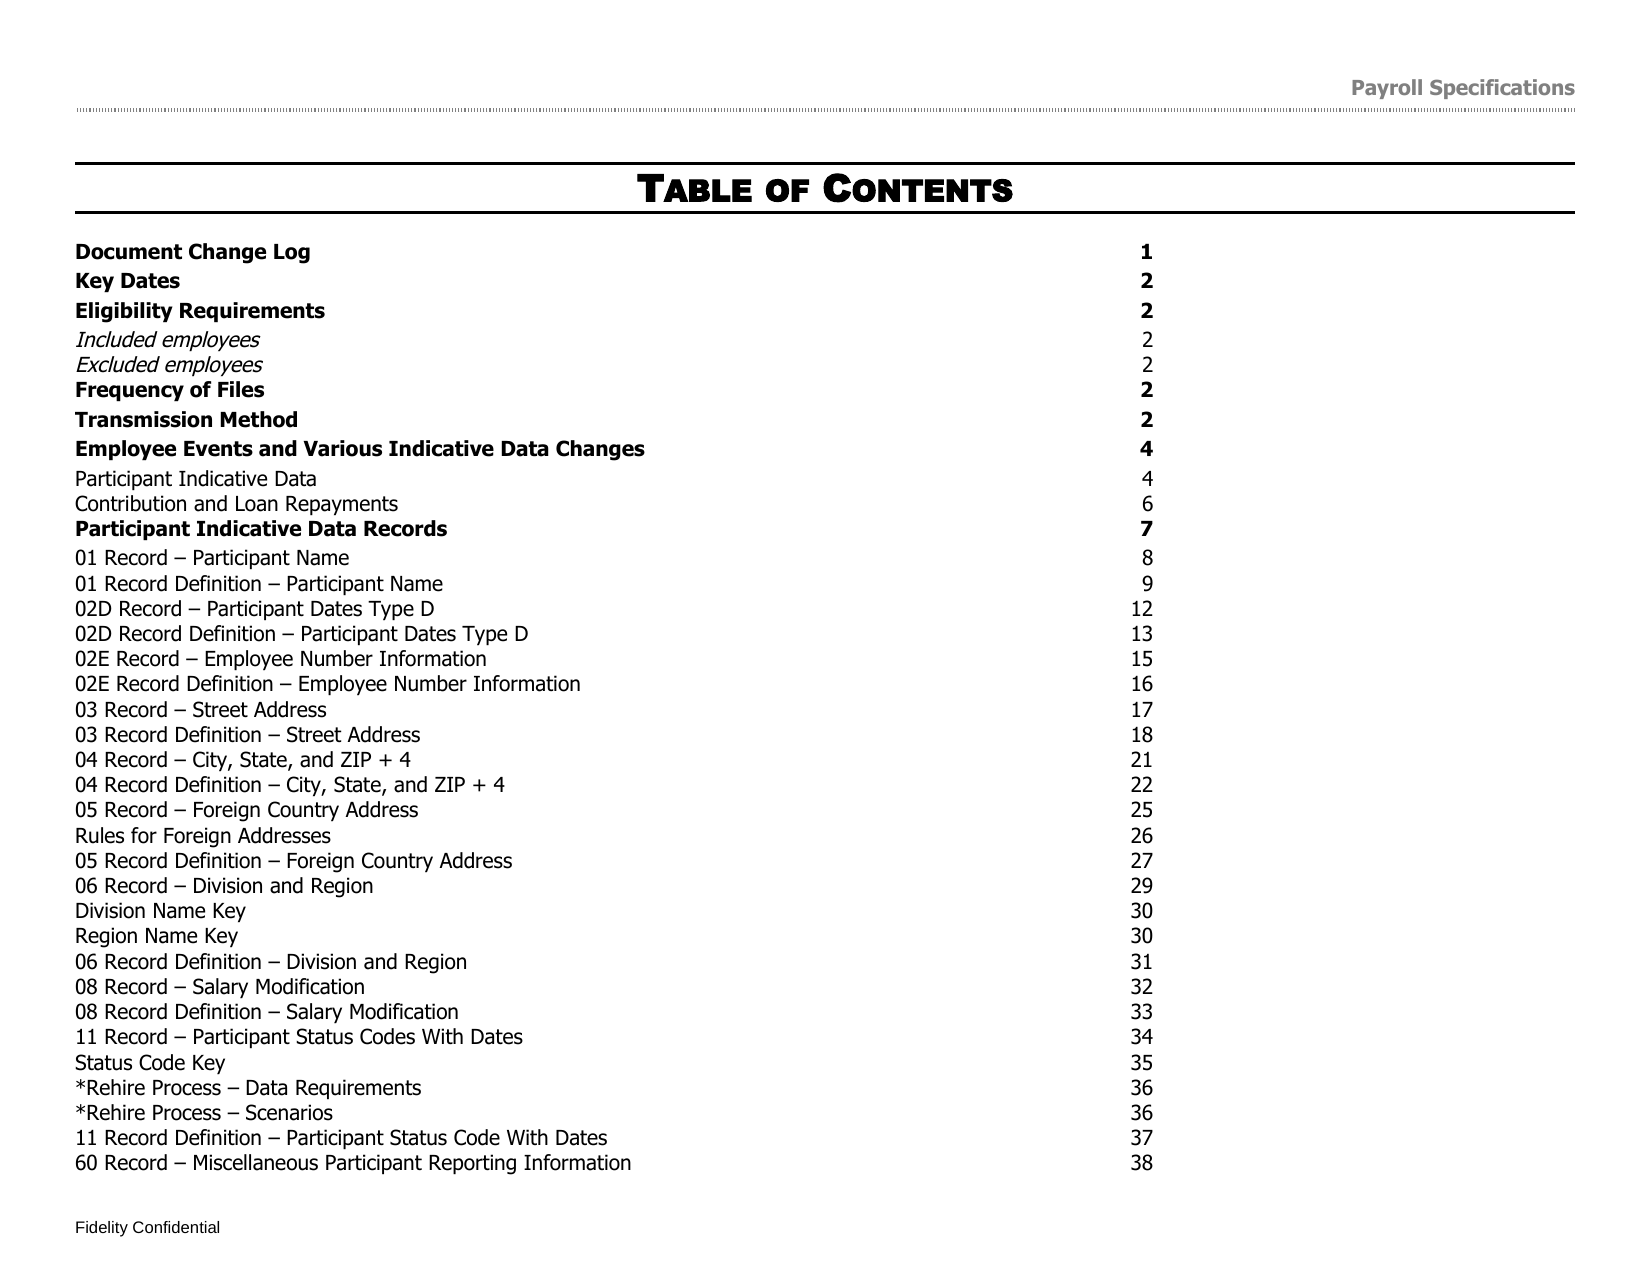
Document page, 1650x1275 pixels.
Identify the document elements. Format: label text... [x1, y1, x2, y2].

text Table of Contents [75, 165, 1575, 211]
